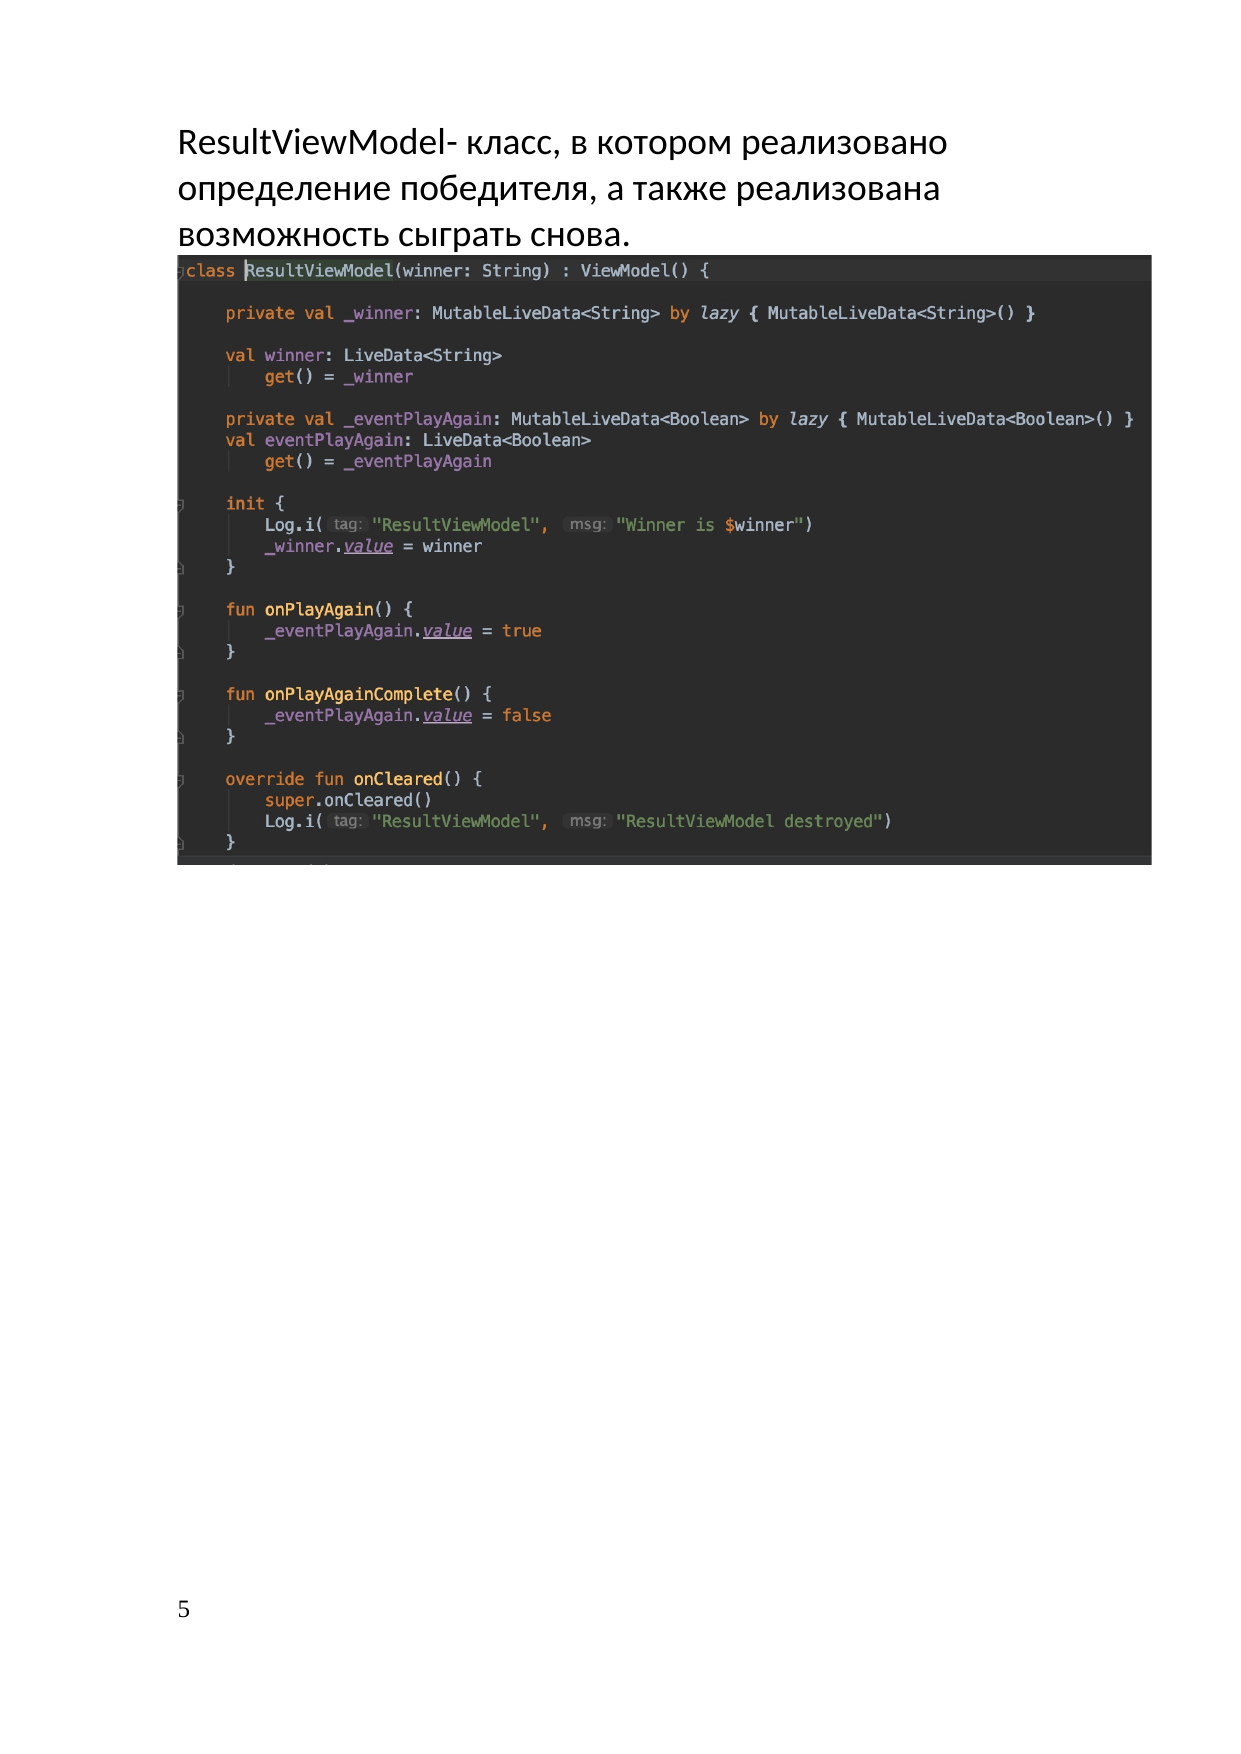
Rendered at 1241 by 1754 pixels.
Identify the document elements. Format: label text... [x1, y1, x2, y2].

text ResultViewModel- класс, в котором реализовано определение победителя, а также реализована возможность сыграть снова. [177, 118, 1152, 255]
picture [177, 255, 1152, 865]
